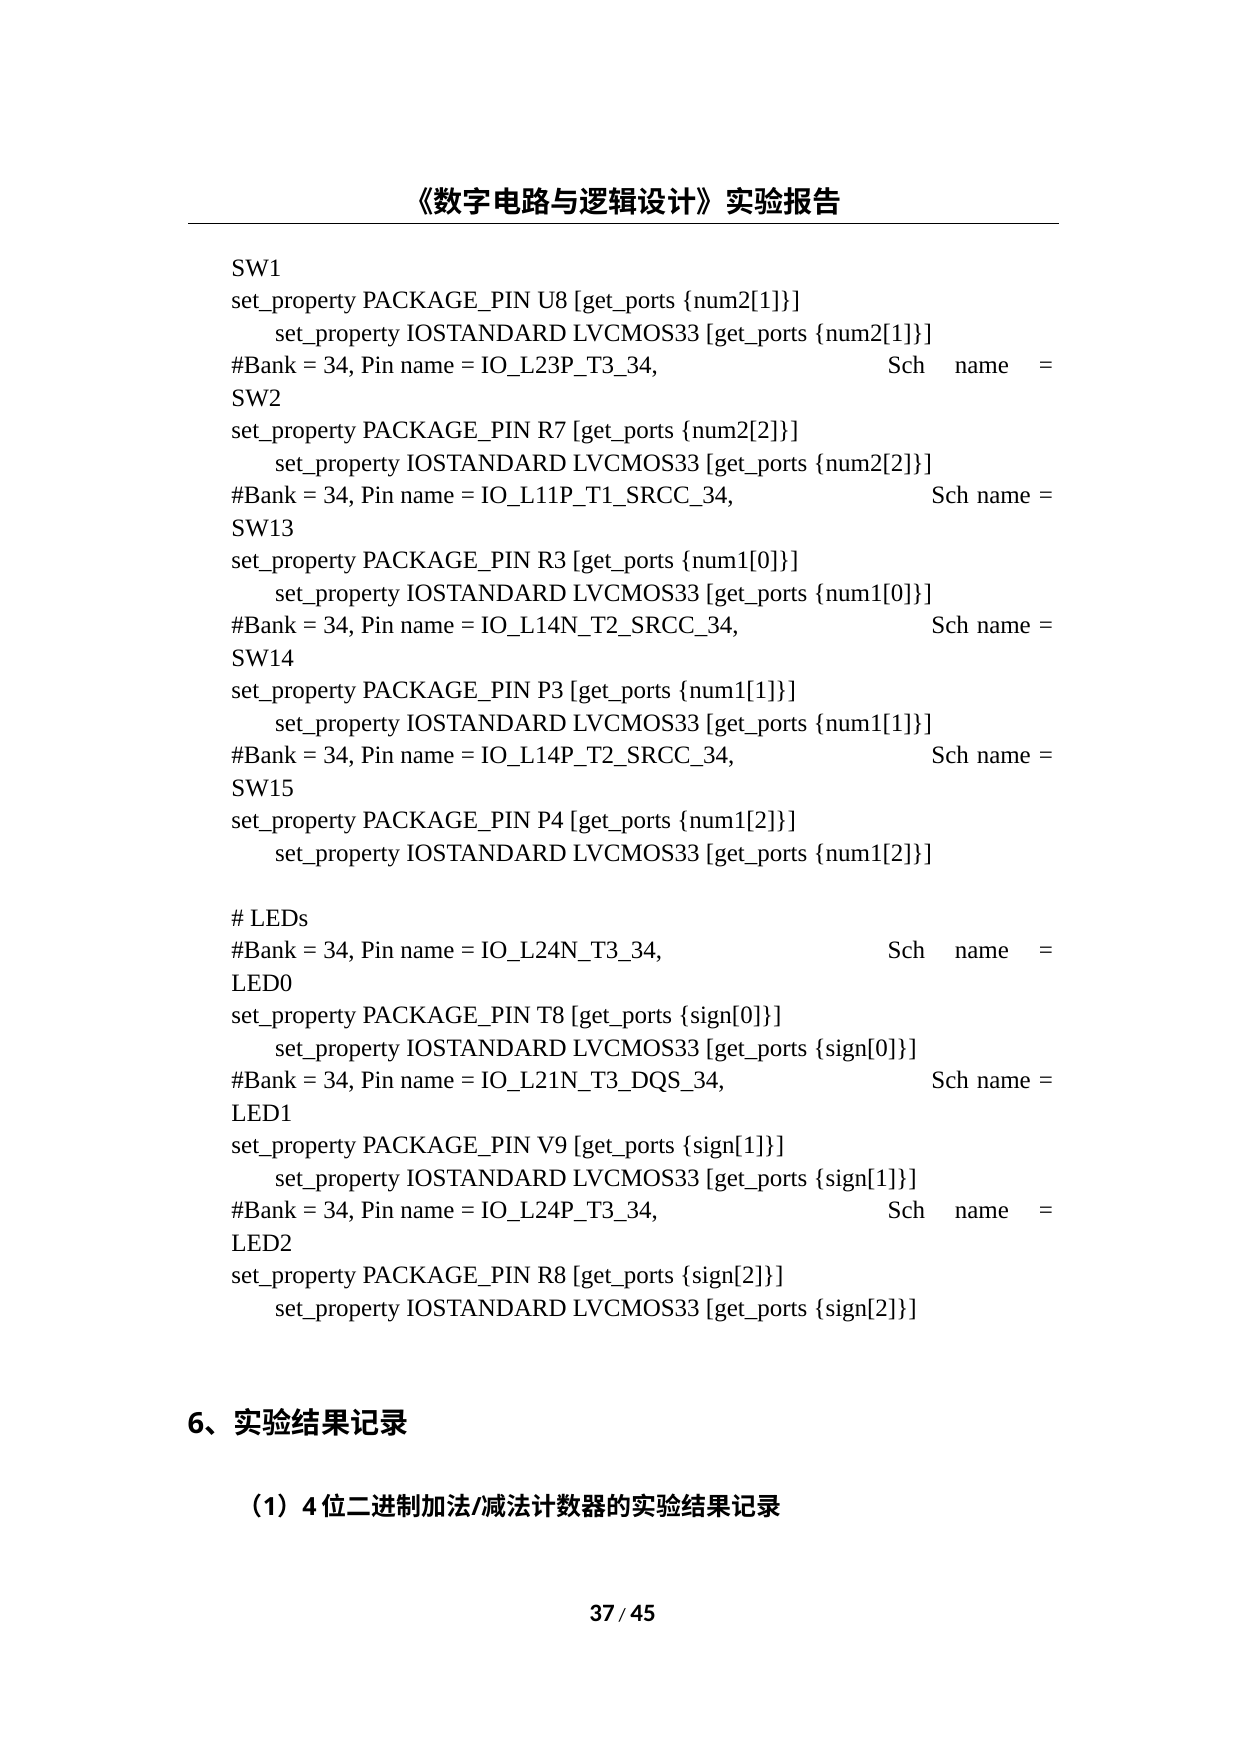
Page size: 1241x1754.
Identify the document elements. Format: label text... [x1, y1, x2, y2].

text set_property PACKAGE_PIN R7 [get_ports {num2[2]}] [231, 413, 1053, 446]
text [231, 251, 1053, 283]
text set_property IOSTANDARD LVCMOS33 [get_ports {sign[1]}] [231, 1161, 1053, 1193]
subtitle 6、实验结果记录 [187, 1388, 1053, 1453]
text set_property IOSTANDARD LVCMOS33 [get_ports {num1[2]}] [231, 836, 1053, 868]
text set_property IOSTANDARD LVCMOS33 [get_ports {sign[2]}] [231, 1291, 1053, 1323]
text #Bank = 34, Pin name = IO_L21N_T3_DQS_34, Sch name = LED1 [231, 1063, 1053, 1128]
text #Bank = 34, Pin name = IO_L14N_T2_SRCC_34, Sch name = SW14 [231, 608, 1053, 673]
text set_property PACKAGE_PIN P4 [get_ports {num1[2]}] [231, 803, 1053, 836]
text set_property PACKAGE_PIN R3 [get_ports {num1[0]}] [231, 543, 1053, 576]
text #Bank = 34, Pin name = IO_L24N_T3_34, Sch name = LED0 [231, 933, 1053, 998]
text # LEDs [231, 901, 1053, 933]
text set_property IOSTANDARD LVCMOS33 [get_ports {sign[0]}] [231, 1031, 1053, 1063]
text set_property PACKAGE_PIN T8 [get_ports {sign[0]}] [231, 998, 1053, 1031]
text #Bank = 34, Pin name = IO_L11P_T1_SRCC_34, Sch name = SW13 [231, 478, 1053, 543]
text set_property PACKAGE_PIN R8 [get_ports {sign[2]}] [231, 1258, 1053, 1291]
text set_property IOSTANDARD LVCMOS33 [get_ports {num2[2]}] [231, 446, 1053, 478]
text set_property PACKAGE_PIN U8 [get_ports {num2[1]}] [231, 283, 1053, 316]
text set_property IOSTANDARD LVCMOS33 [get_ports {num1[1]}] [231, 706, 1053, 738]
text #Bank = 34, Pin name = IO_L24P_T3_34, Sch name = LED2 [231, 1193, 1053, 1258]
text #Bank = 34, Pin name = IO_L14P_T2_SRCC_34, Sch name = SW15 [231, 738, 1053, 803]
text set_property IOSTANDARD LVCMOS33 [get_ports {num1[0]}] [231, 576, 1053, 608]
text set_property PACKAGE_PIN V9 [get_ports {sign[1]}] [231, 1128, 1053, 1161]
text （1）4位二进制加法/减法计数器的实验结果记录 [187, 1472, 1053, 1537]
text #Bank = 34, Pin name = IO_L23P_T3_34, Sch name = SW2 [231, 348, 1053, 413]
text set_property IOSTANDARD LVCMOS33 [get_ports {num2[1]}] [231, 316, 1053, 348]
text set_property PACKAGE_PIN P3 [get_ports {num1[1]}] [231, 673, 1053, 706]
